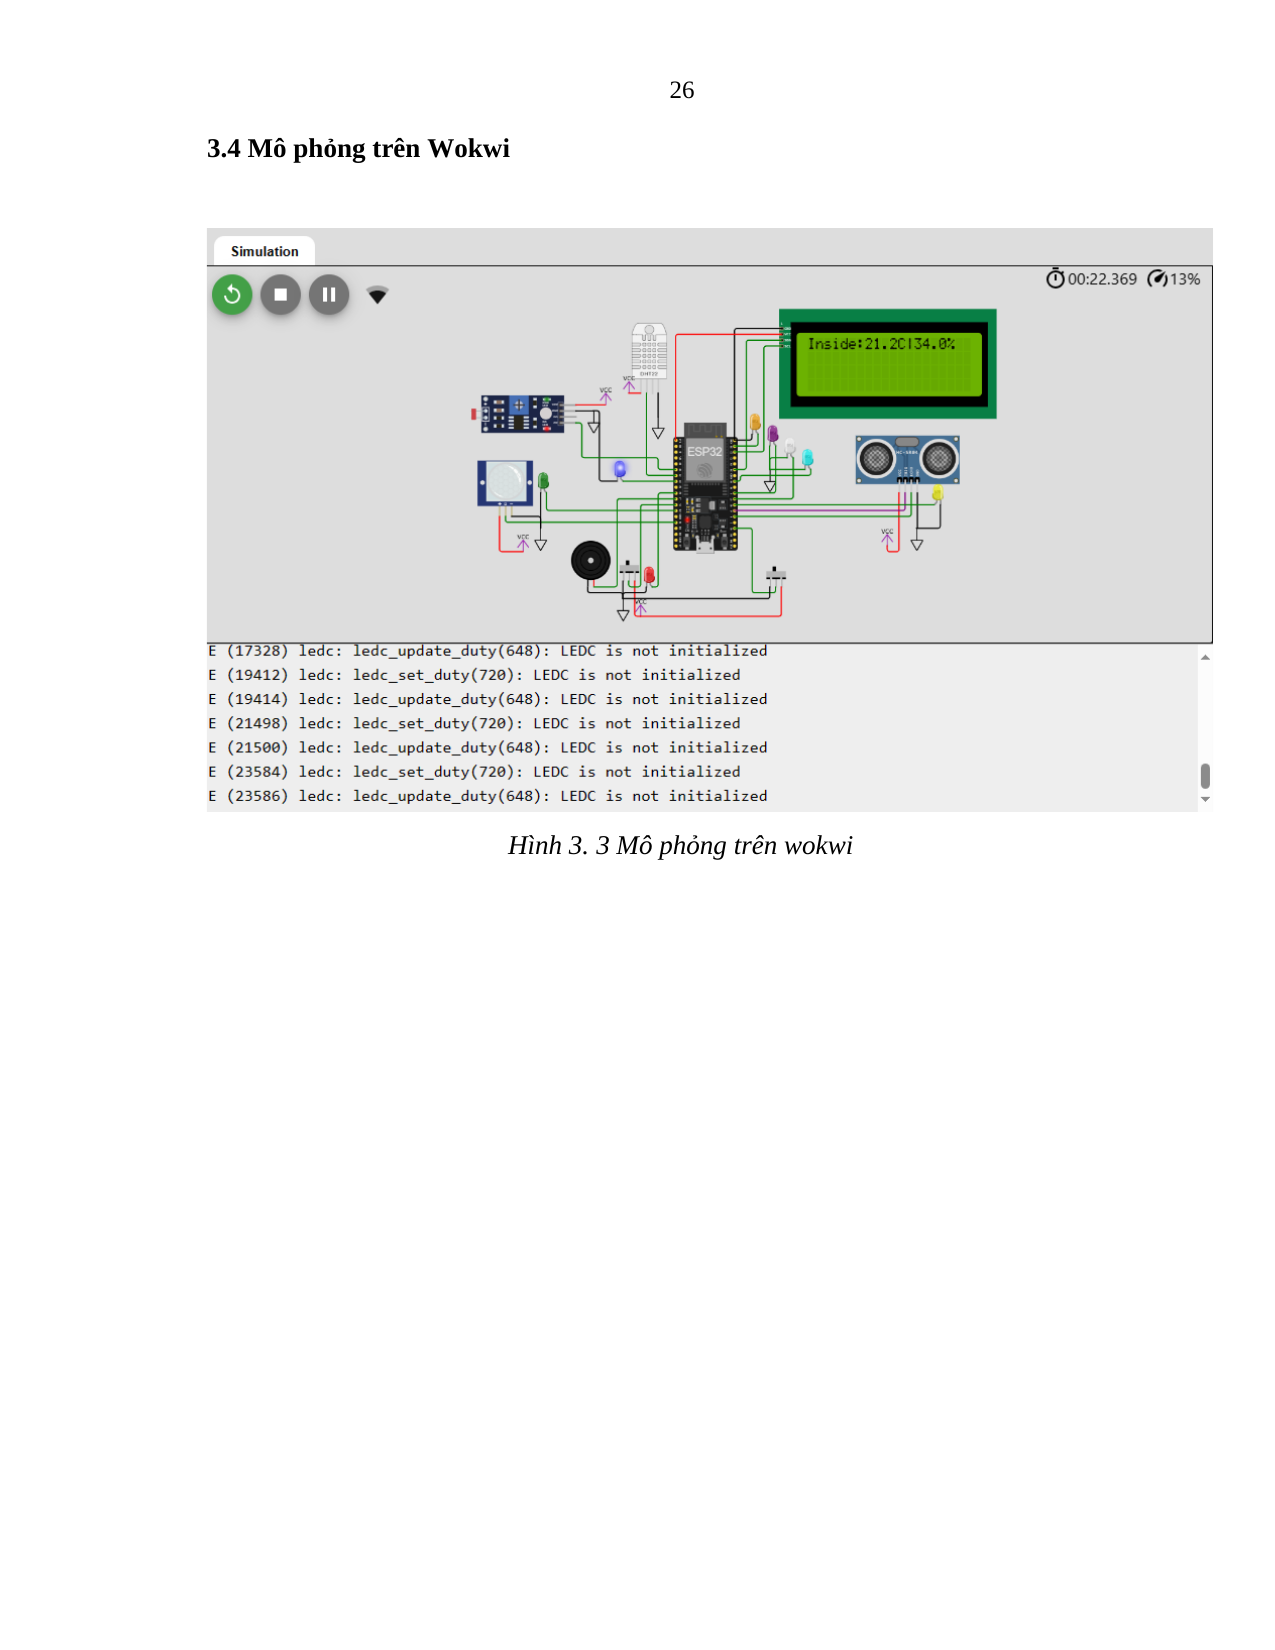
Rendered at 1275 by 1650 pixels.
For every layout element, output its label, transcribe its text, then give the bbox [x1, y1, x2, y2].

text Hình 3. 3 Mô phỏng trên wokwi [207, 829, 1157, 861]
text 3.4 Mô phỏng trên Wokwi [207, 132, 1157, 164]
picture [206, 228, 1214, 812]
